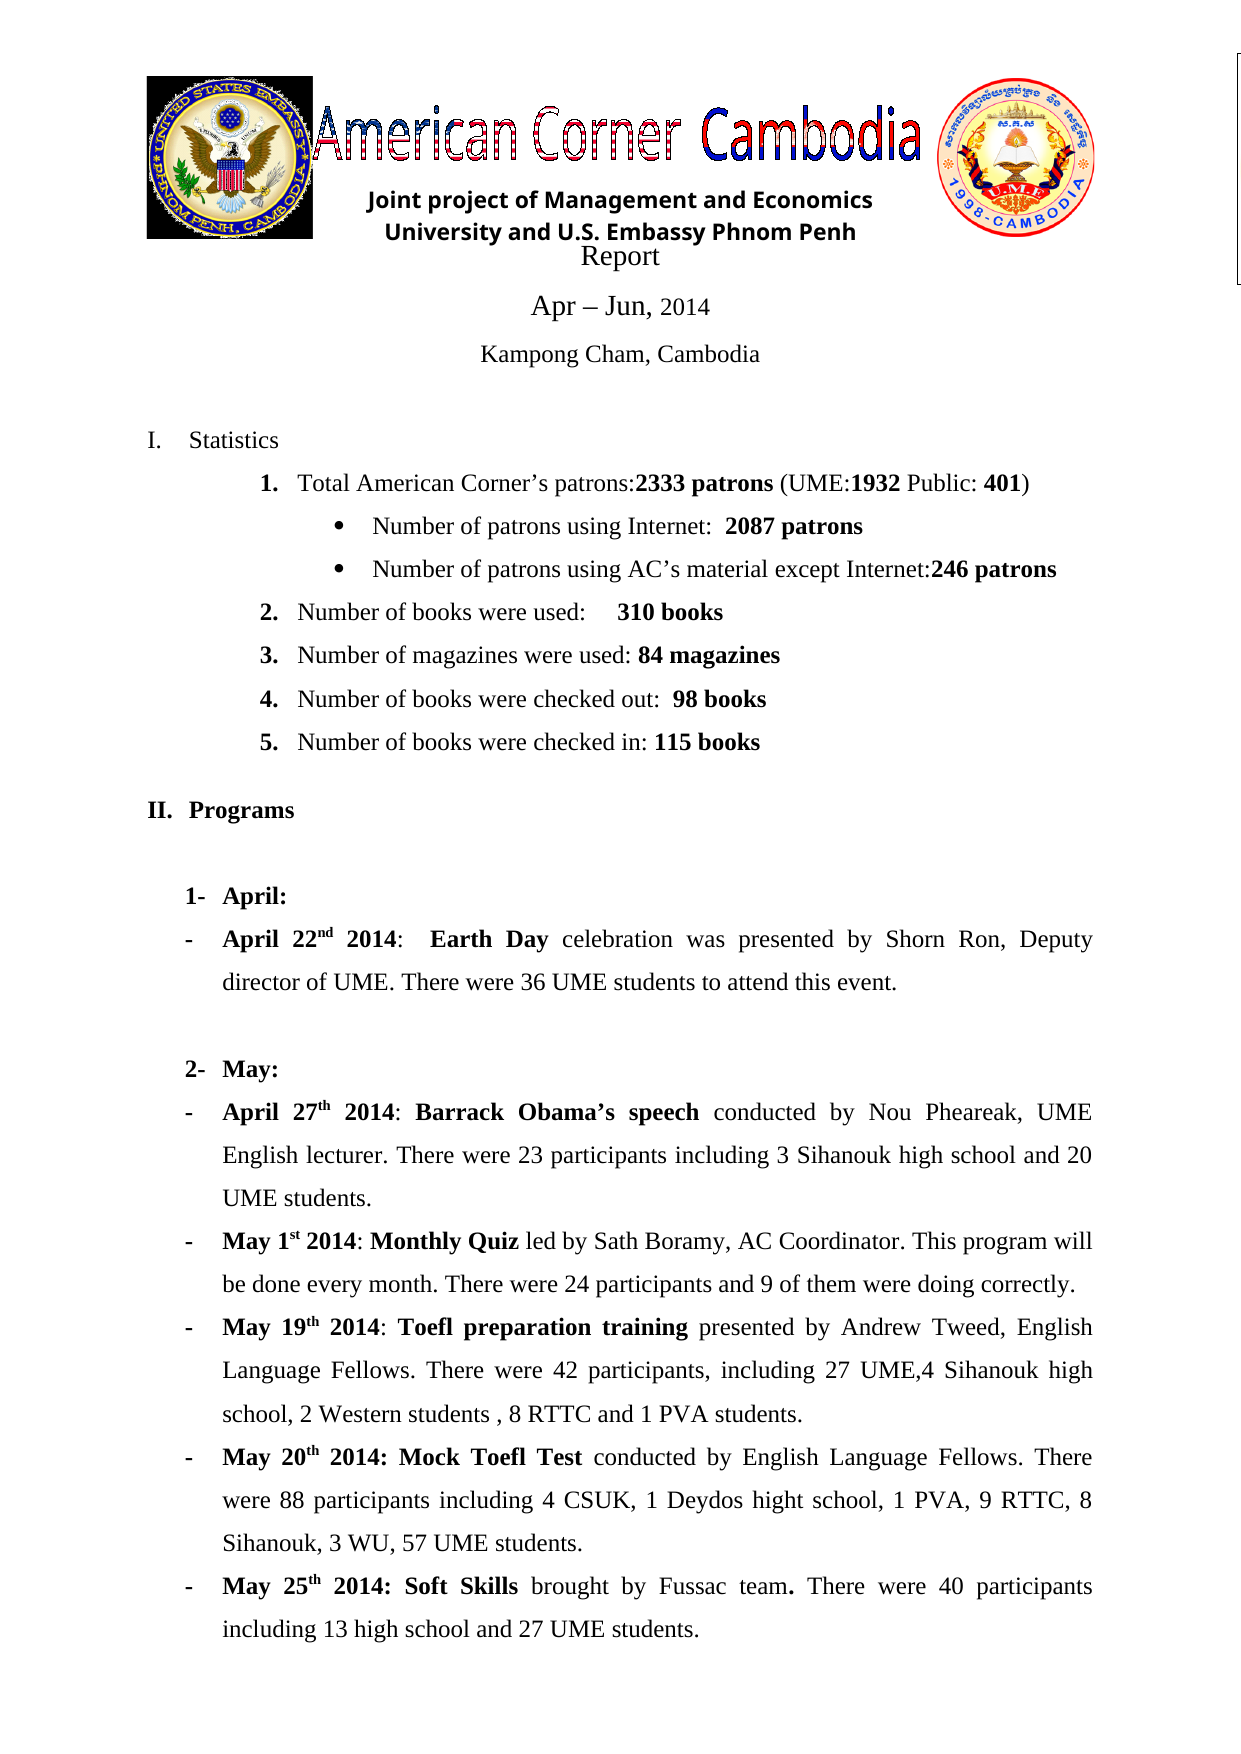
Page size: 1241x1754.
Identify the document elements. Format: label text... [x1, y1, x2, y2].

picture [593, 120, 606, 159]
picture [831, 120, 854, 160]
text Kampong Cham, Cambodia [147, 339, 1093, 367]
picture [732, 120, 751, 160]
list April 22nd 2014: Earth Day celebration was presented by Shorn Ron, Deputy director of UME. There were 36 UME students to attend this event. [184, 924, 1093, 996]
picture [313, 107, 342, 159]
picture [612, 119, 633, 159]
picture [347, 120, 381, 159]
picture [804, 106, 825, 160]
picture [858, 106, 881, 160]
list Number of magazines were used: 84 magazines [259, 641, 1093, 669]
list Number of books were used: 310 books [259, 597, 1093, 626]
picture [638, 119, 659, 160]
picture [495, 119, 515, 159]
list April 27th 2014: Barrack Obama’s speech conducted by Nou Pheareak, UME English lecturer. There were 23 participants including 3 Sihanouk high school and 20 UME students. [184, 1097, 1093, 1212]
picture [900, 120, 919, 160]
list Number of books were checked in: 115 books [259, 727, 1093, 756]
list May 25th 2014: Soft Skills brought by Fussac team. There were 40 participants including 13 high school and 27 UME students. [184, 1571, 1093, 1643]
picture [935, 76, 1096, 239]
list May 19th 2014: Toefl preparation training presented by Andrew Tweed, English Language Fellows. There were​​​​ 42 participants, including 27 UME,4 Sihanouk high school, 2 Western students , 8 RTTC and 1 PVA students. [184, 1312, 1093, 1427]
picture [667, 119, 680, 159]
list Number of patrons using AC’s material except Internet:246 patrons [334, 554, 1093, 583]
picture [467, 120, 486, 160]
text Apr – Jun, 2014 [147, 288, 1093, 322]
list Total American Corner’s patrons:2333 patrons (UME:1932 Public: 401) [259, 468, 1093, 497]
picture [416, 120, 429, 159]
list May 20th 2014: Mock Toefl Test conducted by English Language Fellows. There were 88 participants including 4 CSUK, 1 Deydos hight school, 1 PVA, 9 RTTC, 8 Sihanouk, 3 WU, 57 UME students. [184, 1442, 1093, 1557]
list May: [184, 1054, 1093, 1082]
list Number of books were checked out: 98 books [259, 684, 1093, 712]
picture [703, 107, 727, 160]
list May 1st 2014: Monthly Quiz led by Sath Boramy, AC Coordinator. This program will be done every month. There were 24 participants and 9 of them were doing correctly. [184, 1226, 1093, 1298]
list Statistics [147, 425, 1093, 454]
list Number of patrons using Internet: 2087 patrons [334, 511, 1093, 540]
picture [760, 120, 795, 159]
picture [446, 120, 463, 160]
picture [388, 119, 409, 160]
list Programs [147, 795, 1093, 824]
picture [564, 120, 586, 160]
picture [533, 107, 559, 160]
text Report [147, 238, 1093, 272]
list April: [184, 881, 1093, 910]
